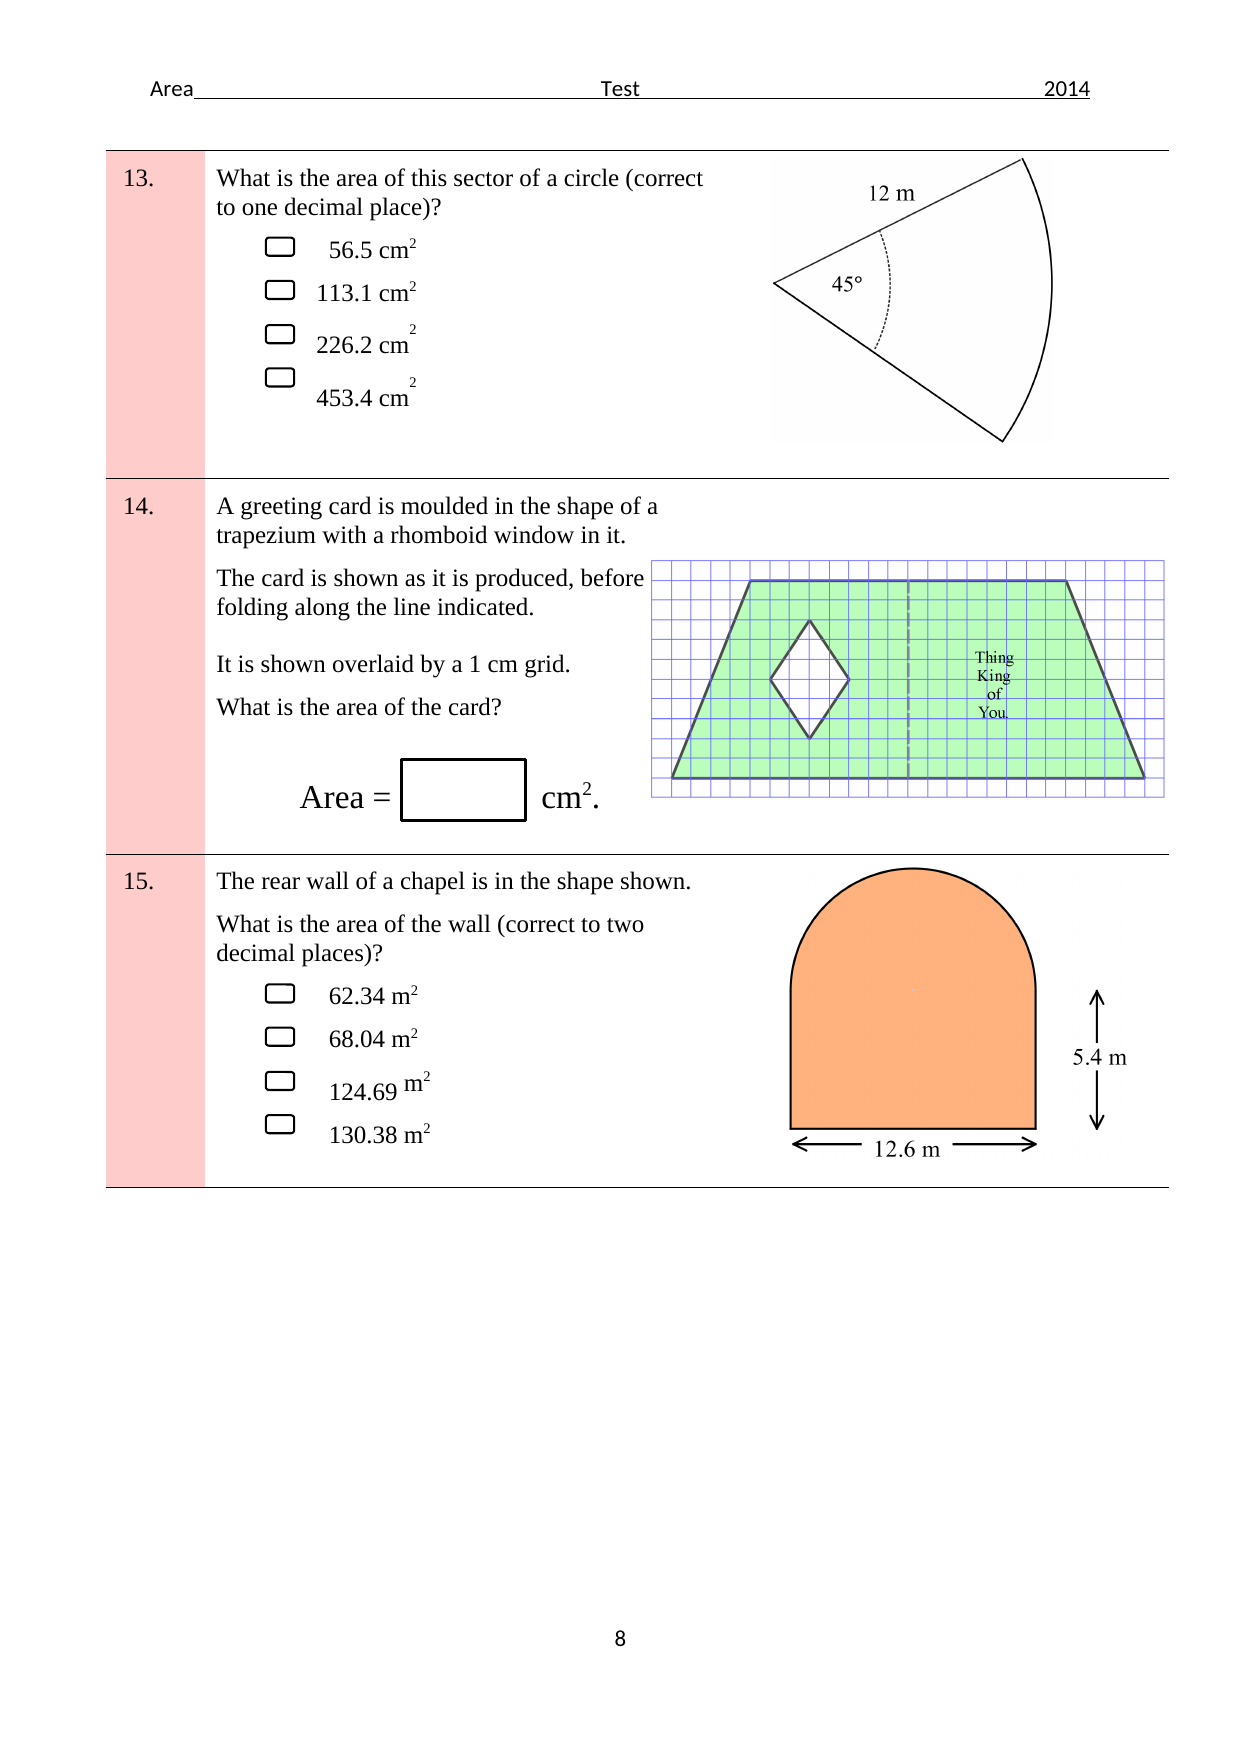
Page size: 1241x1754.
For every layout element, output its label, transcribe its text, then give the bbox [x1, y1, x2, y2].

table_cell A greeting card is moulded in the shape of a trapezium with a rhomboid window in it. The card is shown as it is produced, before folding along the line indicated. It is shown overlaid by a 1 cm grid. What is the area of the card? Area = cm2. [205, 479, 1169, 854]
picture [771, 156, 1054, 444]
table_cell [106, 855, 205, 1187]
picture [788, 866, 1128, 1158]
table_cell What is the area of this sector of a circle (correct to one decimal place)? 56.5 cm2 113.1 cm2 226.2 cm2 453.4 cm2 [205, 151, 1169, 478]
picture [649, 558, 1166, 799]
table_cell [106, 151, 205, 478]
table_cell [106, 479, 205, 854]
table_cell The rear wall of a chapel is in the shape shown. What is the area of the wall (correct to two decimal places)? 62.34 m2 68.04 m2 124.69 m2 130.38 m2 [205, 855, 1169, 1187]
